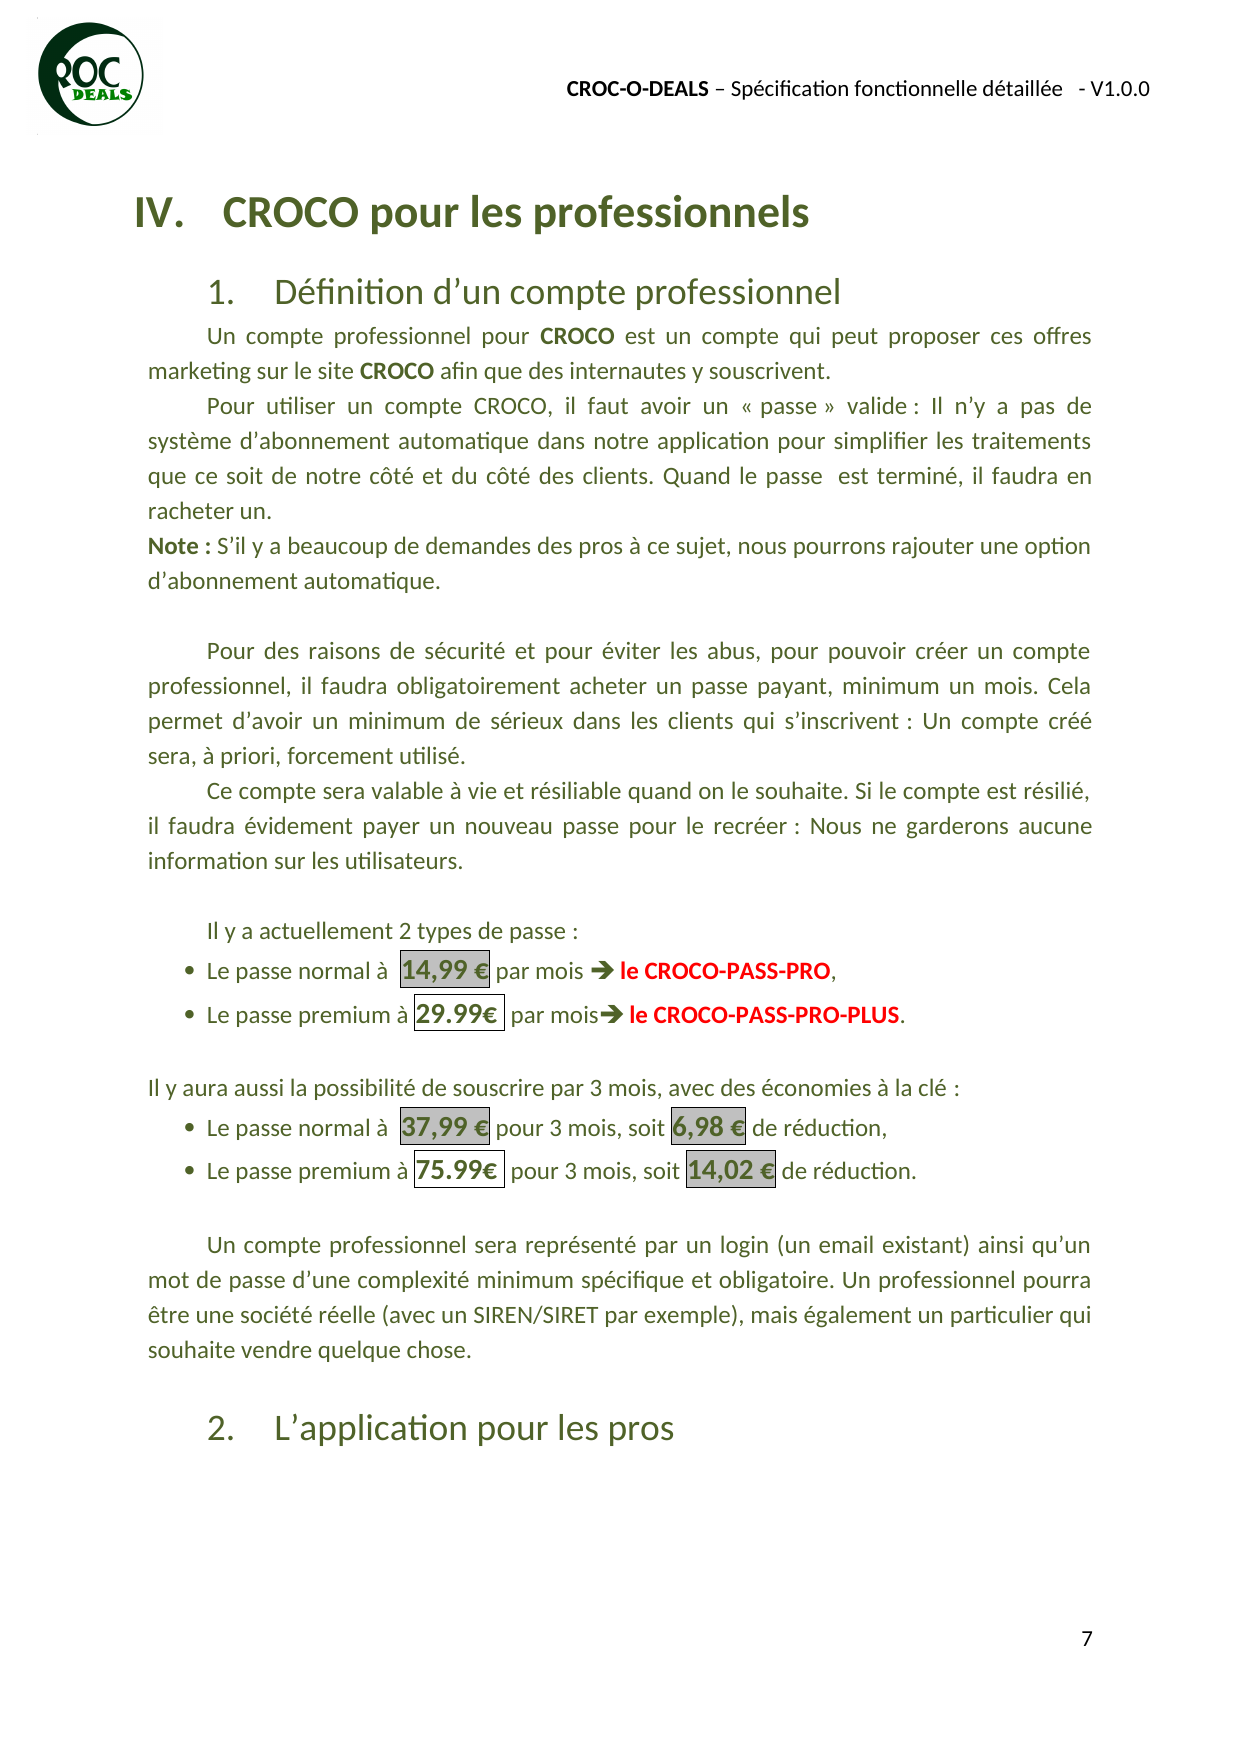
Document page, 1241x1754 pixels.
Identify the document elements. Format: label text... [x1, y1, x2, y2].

text Ce compte sera valable à vie et résiliable quand on le souhaite. Si le compte est résilié, il faudra évidement payer un nouveau passe pour le recréer : Nous ne garderons aucune information sur les utilisateurs. [148, 775, 1093, 876]
text Pour utiliser un compte CROCO, il faut avoir un « passe » valide : Il n’y a pas de système d’abonnement automatique dans notre application pour simplifier les traitements que ce soit de notre côté et du côté des clients. Quand le passe est terminé, il faudra en racheter un. [148, 390, 1093, 526]
list Le passe normal à 14,99 € par mois le CROCO-PASS-PRO, [185, 950, 400, 988]
list Le passe premium à 29.99€ par mois le CROCO-PASS-PRO-PLUS. [185, 994, 414, 1031]
picture [26, 17, 163, 135]
list Le passe normal à 37,99 € pour 3 mois, soit 6,98 € de réduction, [746, 1107, 1093, 1145]
list Le passe normal à 37,99 € pour 3 mois, soit 6,98 € de réduction, [490, 1107, 671, 1145]
text Pour des raisons de sécurité et pour éviter les abus, pour pouvoir créer un compte professionnel, il faudra obligatoirement acheter un passe payant, minimum un mois. Cela permet d’avoir un minimum de sérieux dans les clients qui s’inscrivent : Un compte créé sera, à priori, forcement utilisé. [148, 635, 1093, 771]
text Note : S’il y a beaucoup de demandes des pros à ce sujet, nous pourrons rajouter une option d’abonnement automatique. [148, 530, 1093, 596]
text Il y aura aussi la possibilité de souscrire par 3 mois, avec des économies à la clé : [148, 1072, 1093, 1103]
text Un compte professionnel sera représenté par un login (un email existant) ainsi qu’un mot de passe d’une complexité minimum spécifique et obligatoire. Un professionnel pourra être une société réelle (avec un SIREN/SIRET par exemple), mais également un particulier qui souhaite vendre quelque chose. [148, 1229, 1093, 1364]
list Le passe normal à 14,99 € par mois le CROCO-PASS-PRO, [490, 950, 1093, 988]
list Le passe premium à 75.99€ pour 3 mois, soit 14,02 € de réduction. [505, 1150, 686, 1188]
text CROCO pour les professionnels [185, 183, 1093, 238]
list Le passe premium à 75.99€ pour 3 mois, soit 14,02 € de réduction. [776, 1150, 1093, 1188]
text Un compte professionnel pour CROCO est un compte qui peut proposer ces offres marketing sur le site CROCO afin que des internautes y souscrivent. [148, 320, 1093, 386]
list Le passe normal à 37,99 € pour 3 mois, soit 6,98 € de réduction, [185, 1107, 400, 1145]
text Il y a actuellement 2 types de passe : [148, 915, 1093, 946]
list Le passe premium à 75.99€ pour 3 mois, soit 14,02 € de réduction. [185, 1150, 414, 1188]
text Définition d’un compte professionnel [207, 268, 1093, 313]
list Le passe premium à 29.99€ par mois le CROCO-PASS-PRO-PLUS. [505, 994, 1093, 1031]
text L’application pour les pros [207, 1404, 1093, 1449]
